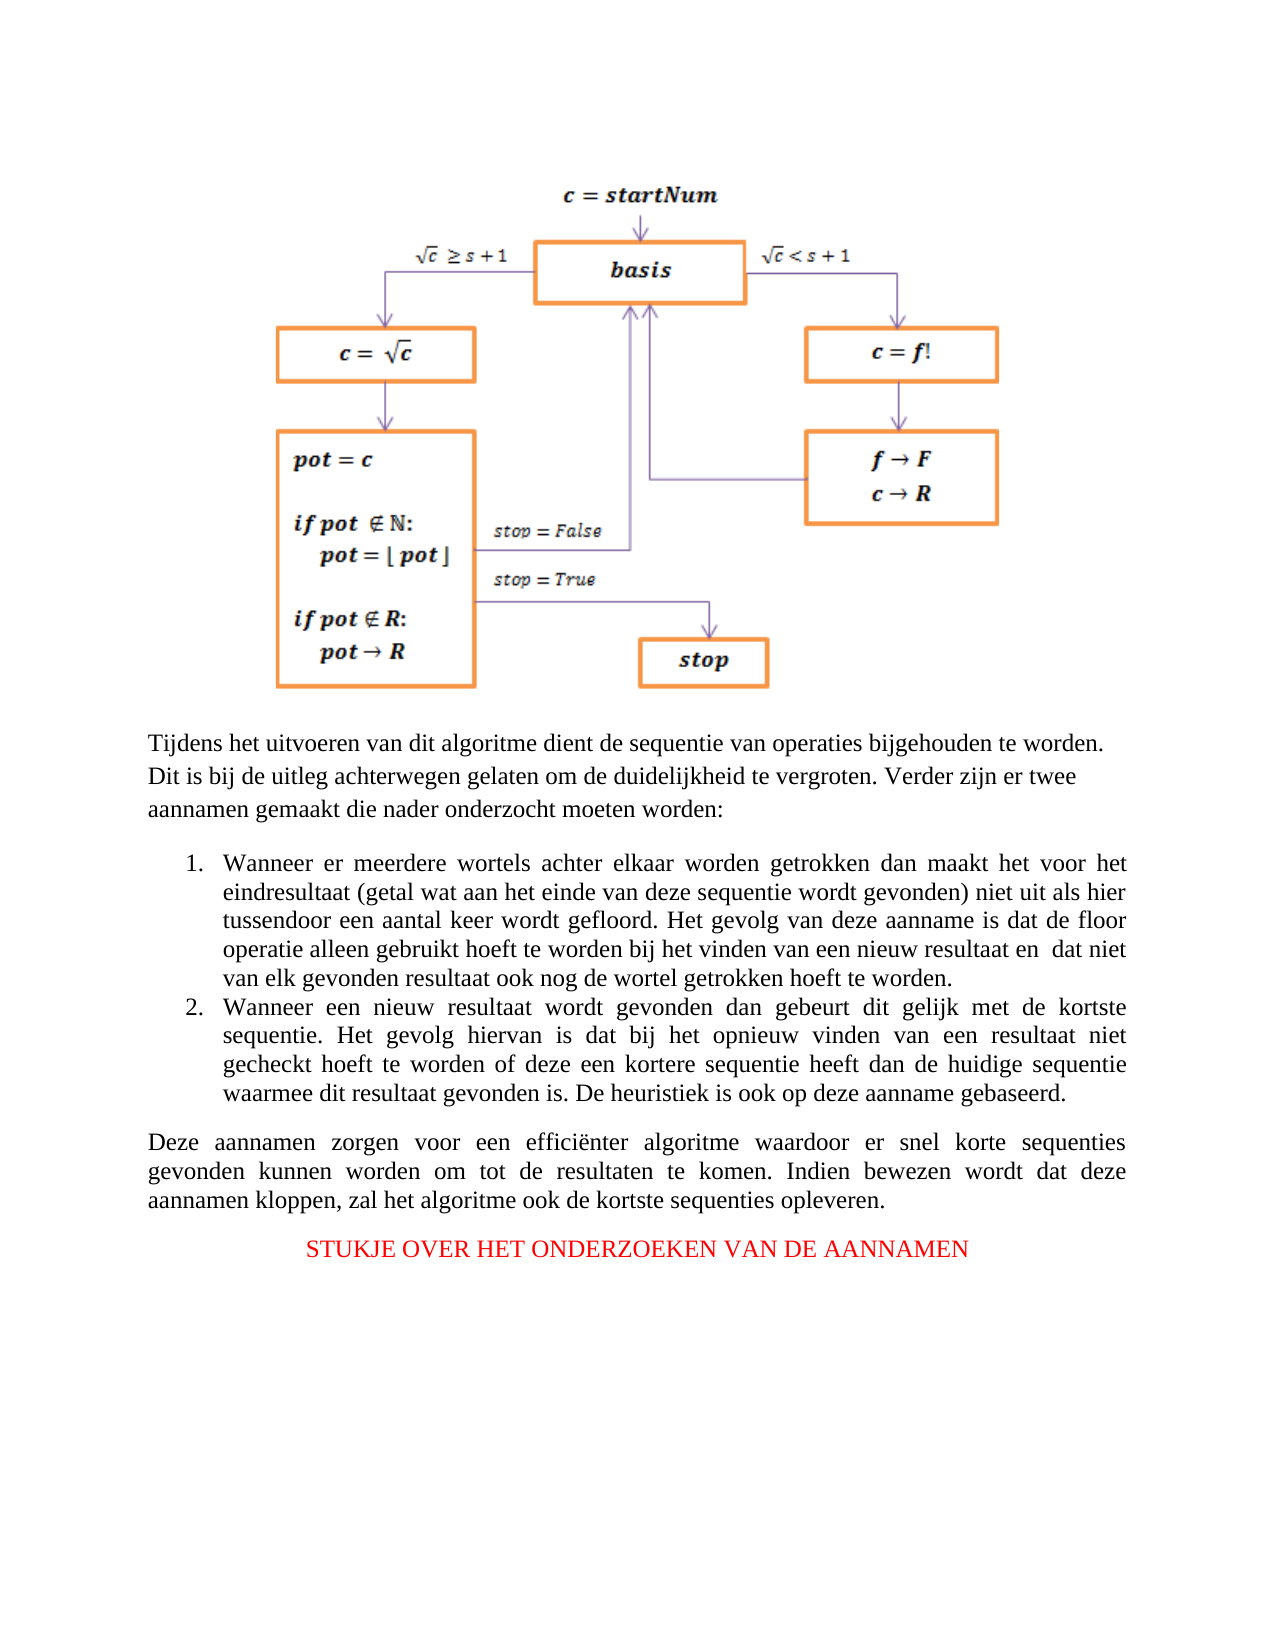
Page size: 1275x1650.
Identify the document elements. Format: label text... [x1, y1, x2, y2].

list Wanneer er meerdere wortels achter elkaar worden getrokken dan maakt het voor het eindresultaat (getal wat aan het einde van deze sequentie wordt gevonden) niet uit als hier tussendoor een aantal keer wordt gefloord. Het gevolg van deze aanname is dat de floor operatie alleen gebruikt hoeft te worden bij het vinden van een nieuw resultaat en dat niet van elk gevonden resultaat ook nog de wortel getrokken hoeft te worden. [185, 848, 1127, 992]
text STUKJE OVER HET ONDERZOEKEN VAN DE AANNAMEN [148, 1234, 1127, 1263]
text Tijdens het uitvoeren van dit algoritme dient de sequentie van operaties bijgehouden te worden. Dit is bij de uitleg achterwegen gelaten om de duidelijkheid te vergroten. Verder zijn er twee aannamen gemaakt die nader onderzocht moeten worden: [148, 728, 1127, 823]
picture [275, 176, 1000, 703]
list Wanneer een nieuw resultaat wordt gevonden dan gebeurt dit gelijk met de kortste sequentie. Het gevolg hiervan is dat bij het opnieuw vinden van een resultaat niet gecheckt hoeft te worden of deze een kortere sequentie heeft dan de huidige sequentie waarmee dit resultaat gevonden is. De heuristiek is ook op deze aanname gebaseerd. [185, 992, 1127, 1107]
text Deze aannamen zorgen voor een efficiënter algoritme waardoor er snel korte sequenties gevonden kunnen worden om tot de resultaten te komen. Indien bewezen wordt dat deze aannamen kloppen, zal het algoritme ook de kortste sequenties opleveren. [148, 1127, 1127, 1214]
